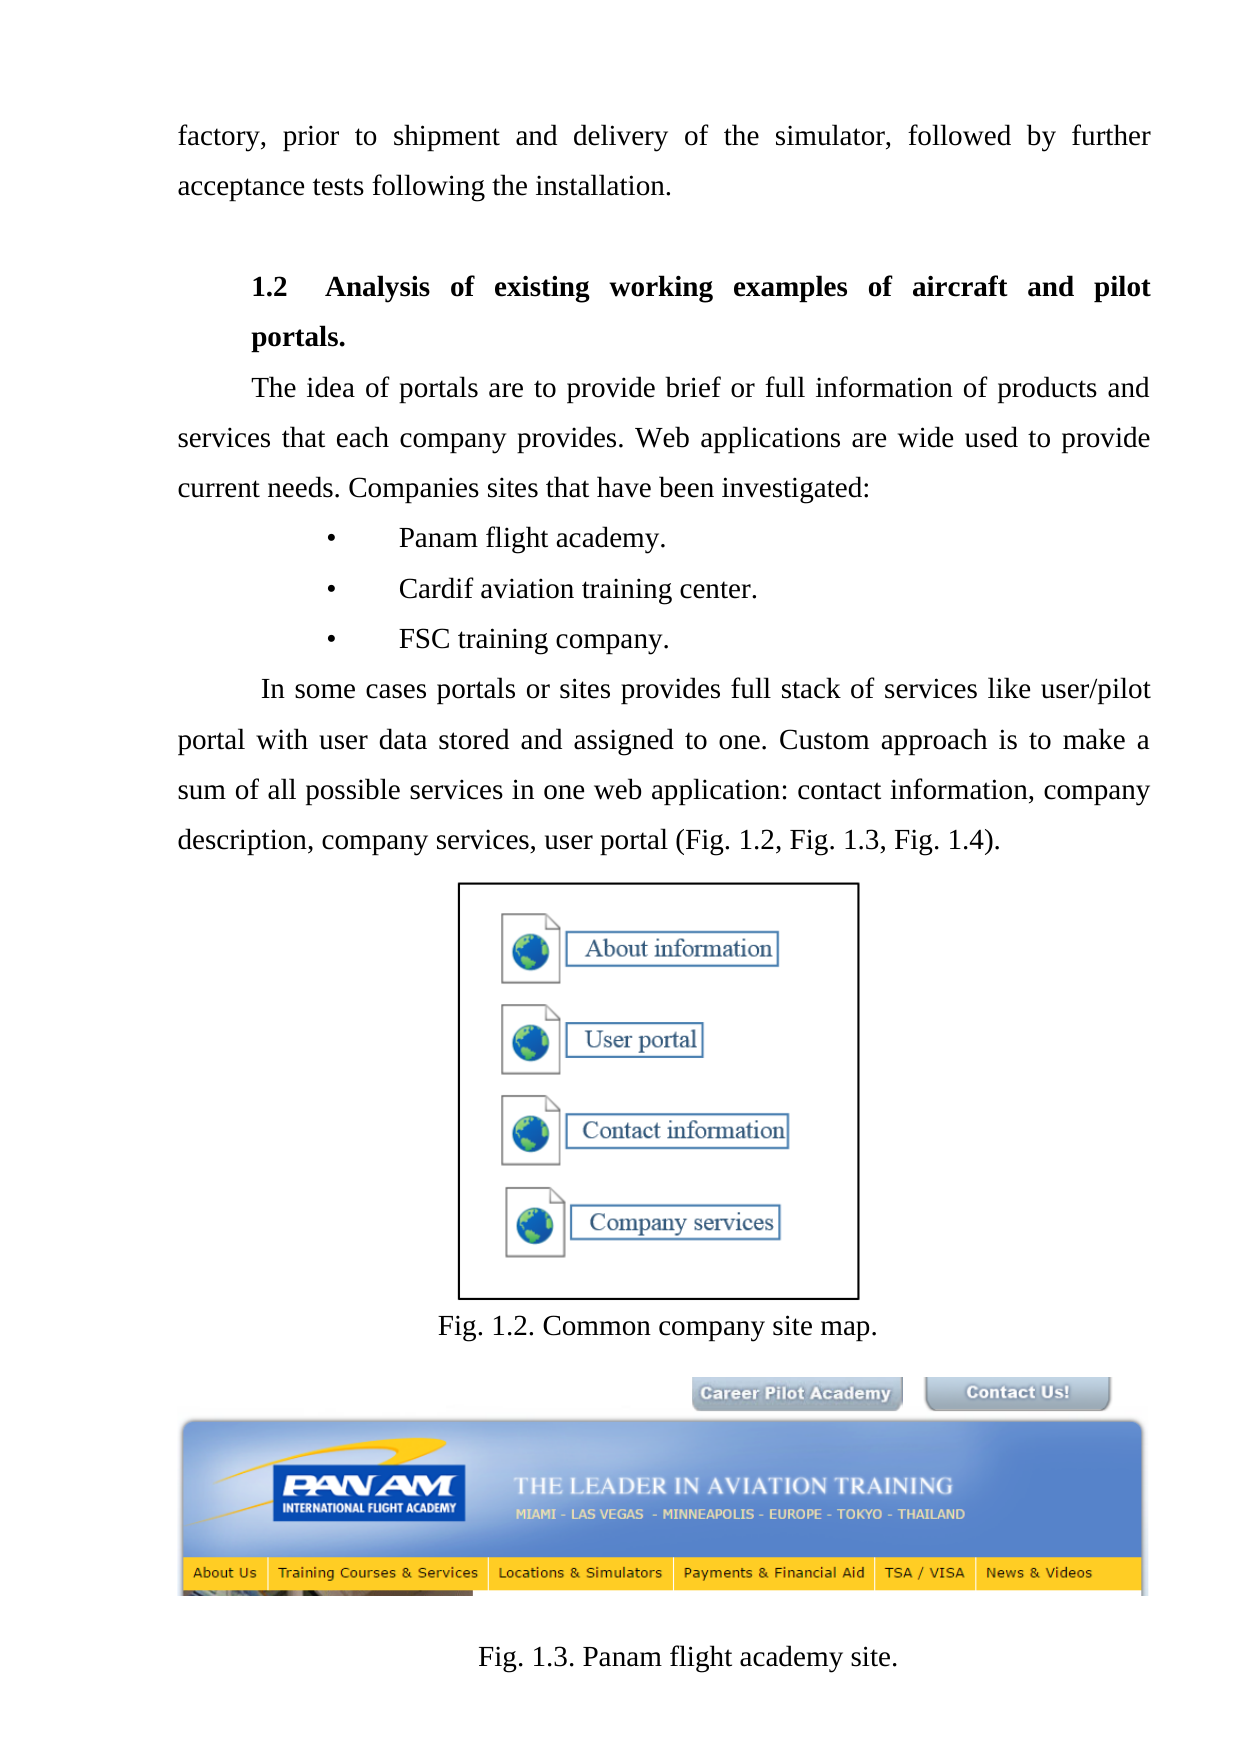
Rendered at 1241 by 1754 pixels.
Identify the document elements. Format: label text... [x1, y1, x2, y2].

picture [441, 872, 882, 1308]
subtitle Analysis of existing working examples of aircraft and pilot portals. [251, 269, 1152, 353]
text In some cases portals or sites provides full stack of services like user/pilot portal with user data stored and assigned to one. Custom approach is to make a sum of all possible services in one web application: contact information, company description, company services, user portal (Fig. 1.2, Fig. 1.3, Fig. 1.4). [177, 672, 1152, 856]
list Panam flight academy. [252, 521, 1152, 554]
text The idea of portals are to provide brief or full information of products and services that each company provides. Web applications are wide used to provide current needs. Companies sites that have been investigated: [177, 370, 1152, 504]
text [177, 118, 1152, 202]
list Cardif aviation training center. [252, 571, 1152, 604]
list FSC training company. [252, 621, 1152, 655]
picture [177, 1377, 1148, 1596]
